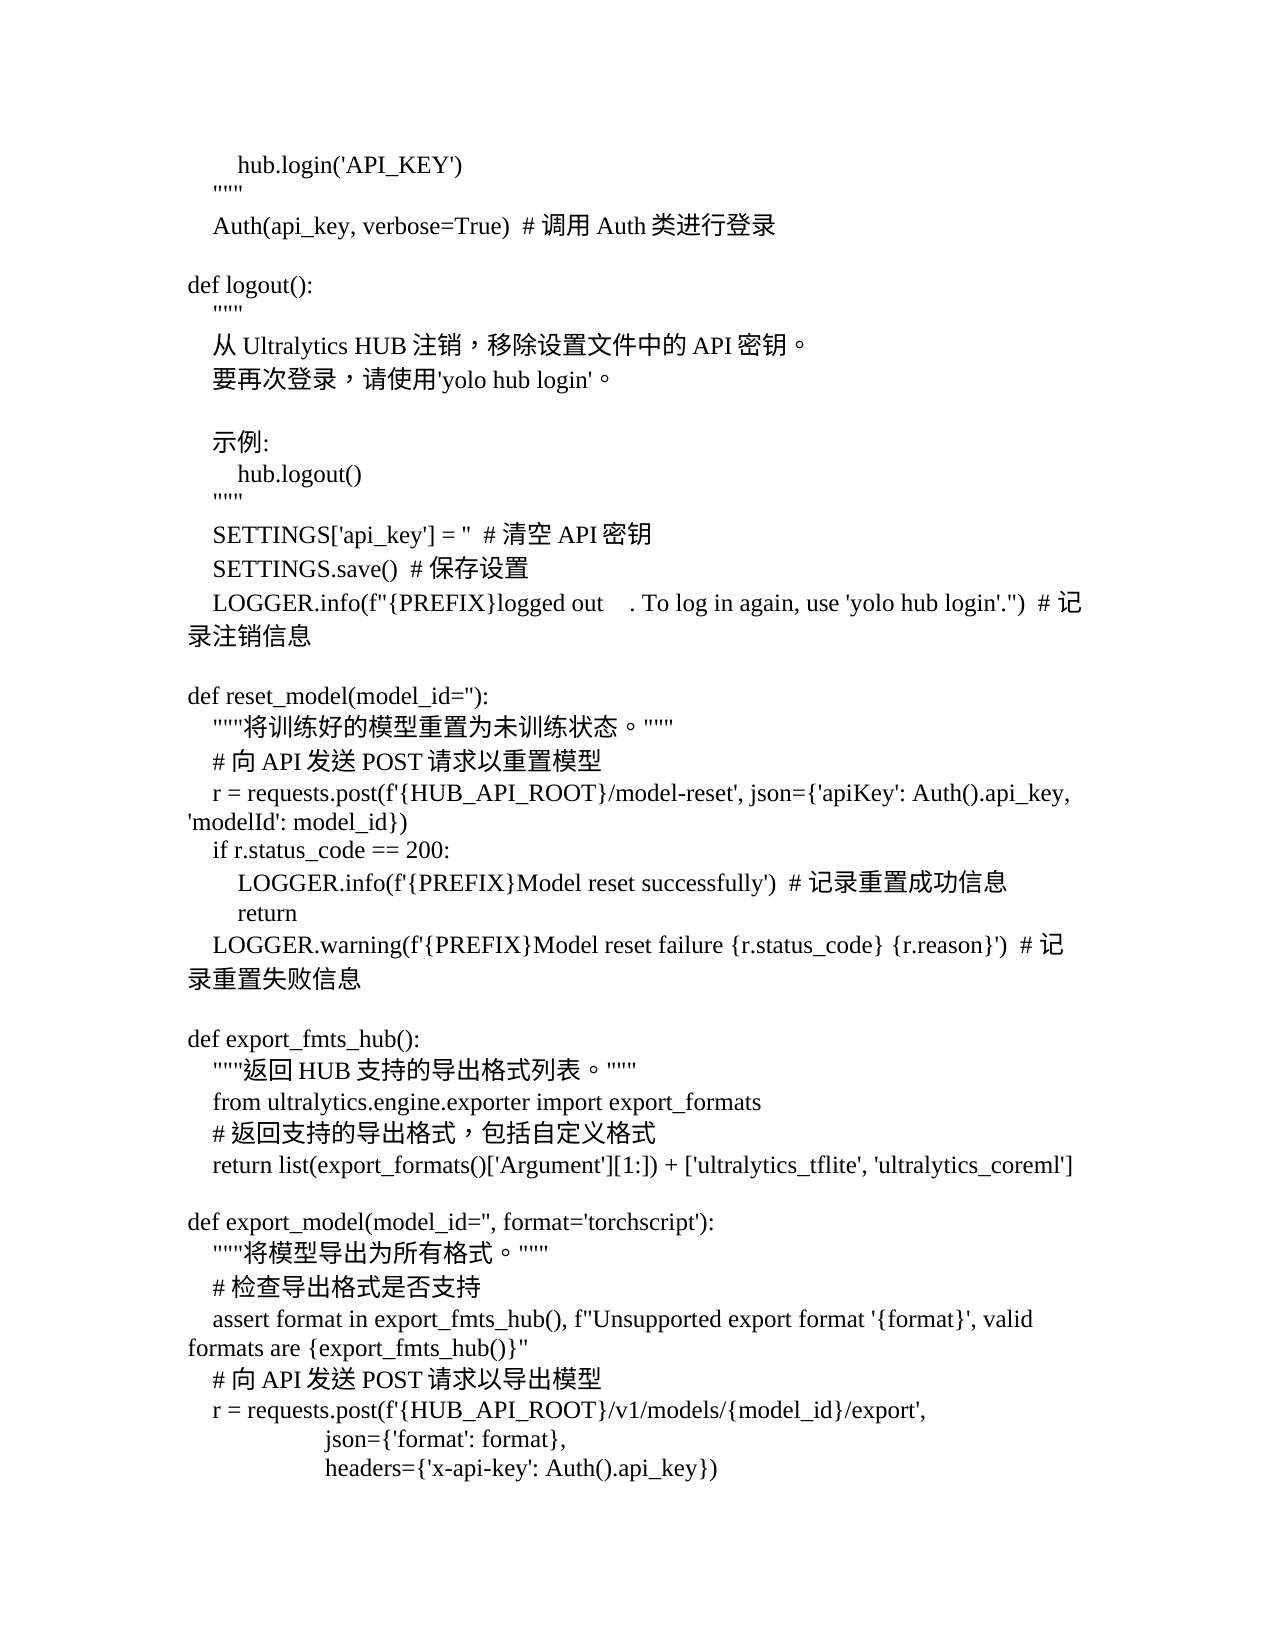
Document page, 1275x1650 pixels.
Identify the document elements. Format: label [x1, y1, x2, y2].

text [187, 150, 1087, 1482]
